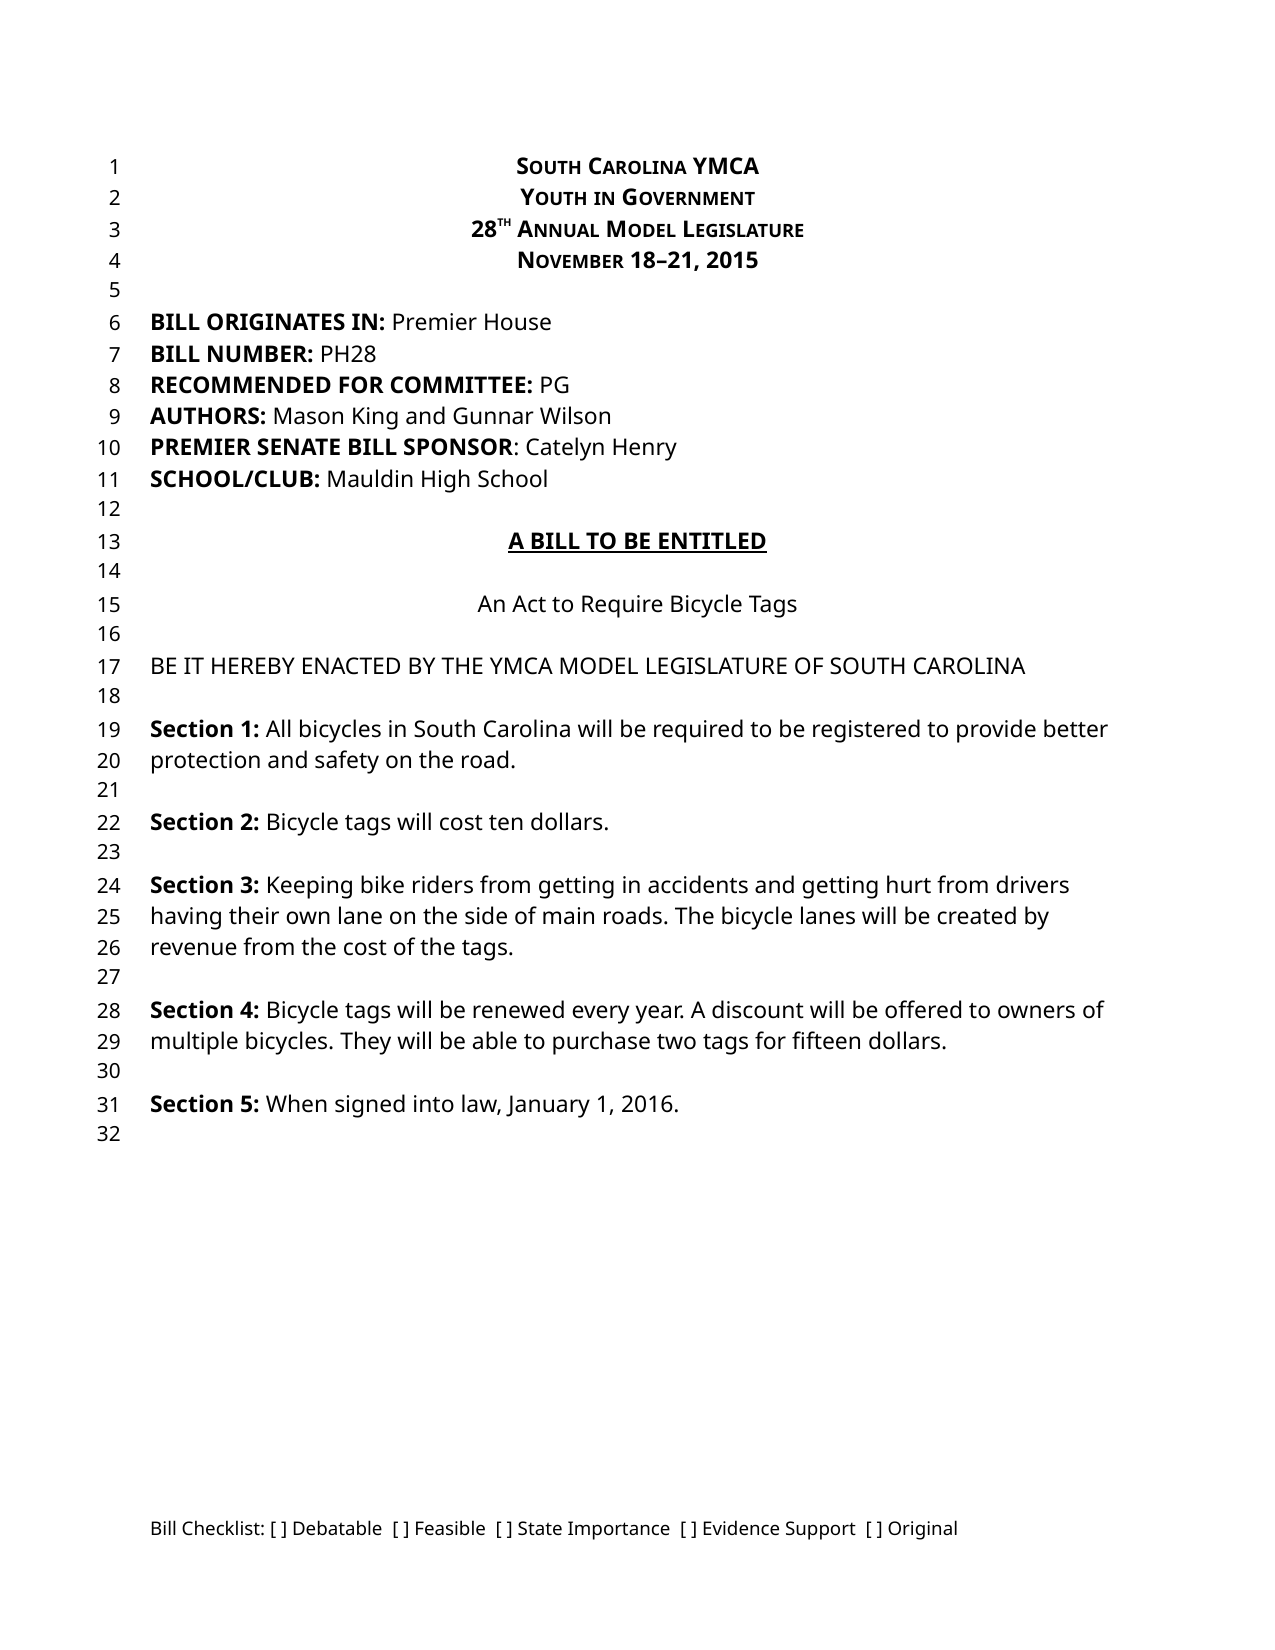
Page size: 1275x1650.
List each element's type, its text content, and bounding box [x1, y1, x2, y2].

text Section 4: Bicycle tags will be renewed every year. A discount will be offered to owners of multiple bicycles. They will be able to purchase two tags for fifteen dollars. [150, 994, 1125, 1056]
text SCHOOL/CLUB: Mauldin High School [150, 462, 1125, 494]
text BILL NUMBER: PH28 [150, 337, 1125, 369]
text November 18–21, 2015 [150, 244, 1125, 275]
text 28th Annual Model Legislature [150, 212, 1125, 244]
text RECOMMENDED FOR COMMITTEE: PG [150, 369, 1125, 400]
text South Carolina YMCA [150, 150, 1125, 181]
text Section 1: All bicycles in South Carolina will be required to be registered to provide better protection and safety on the road. [150, 712, 1125, 775]
text AUTHORS: Mason King and Gunnar Wilson [150, 400, 1125, 431]
text A BILL TO BE ENTITLED [150, 525, 1125, 556]
text BE IT HEREBY ENACTED BY THE YMCA MODEL LEGISLATURE OF SOUTH CAROLINA [150, 650, 1125, 681]
text PREMIER SENATE BILL SPONSOR: Catelyn Henry [150, 431, 1125, 462]
text BILL ORIGINATES IN: Premier House [150, 306, 1125, 337]
text Youth in Government [150, 181, 1125, 212]
text Section 2: Bicycle tags will cost ten dollars. [150, 806, 1125, 837]
text Section 3: Keeping bike riders from getting in accidents and getting hurt from drivers having their own lane on the side of main roads. The bicycle lanes will be created by revenue from the cost of the tags. [150, 869, 1125, 962]
text Section 5: When signed into law, January 1, 2016. [150, 1087, 1125, 1119]
text An Act to Require Bicycle Tags [150, 587, 1125, 619]
